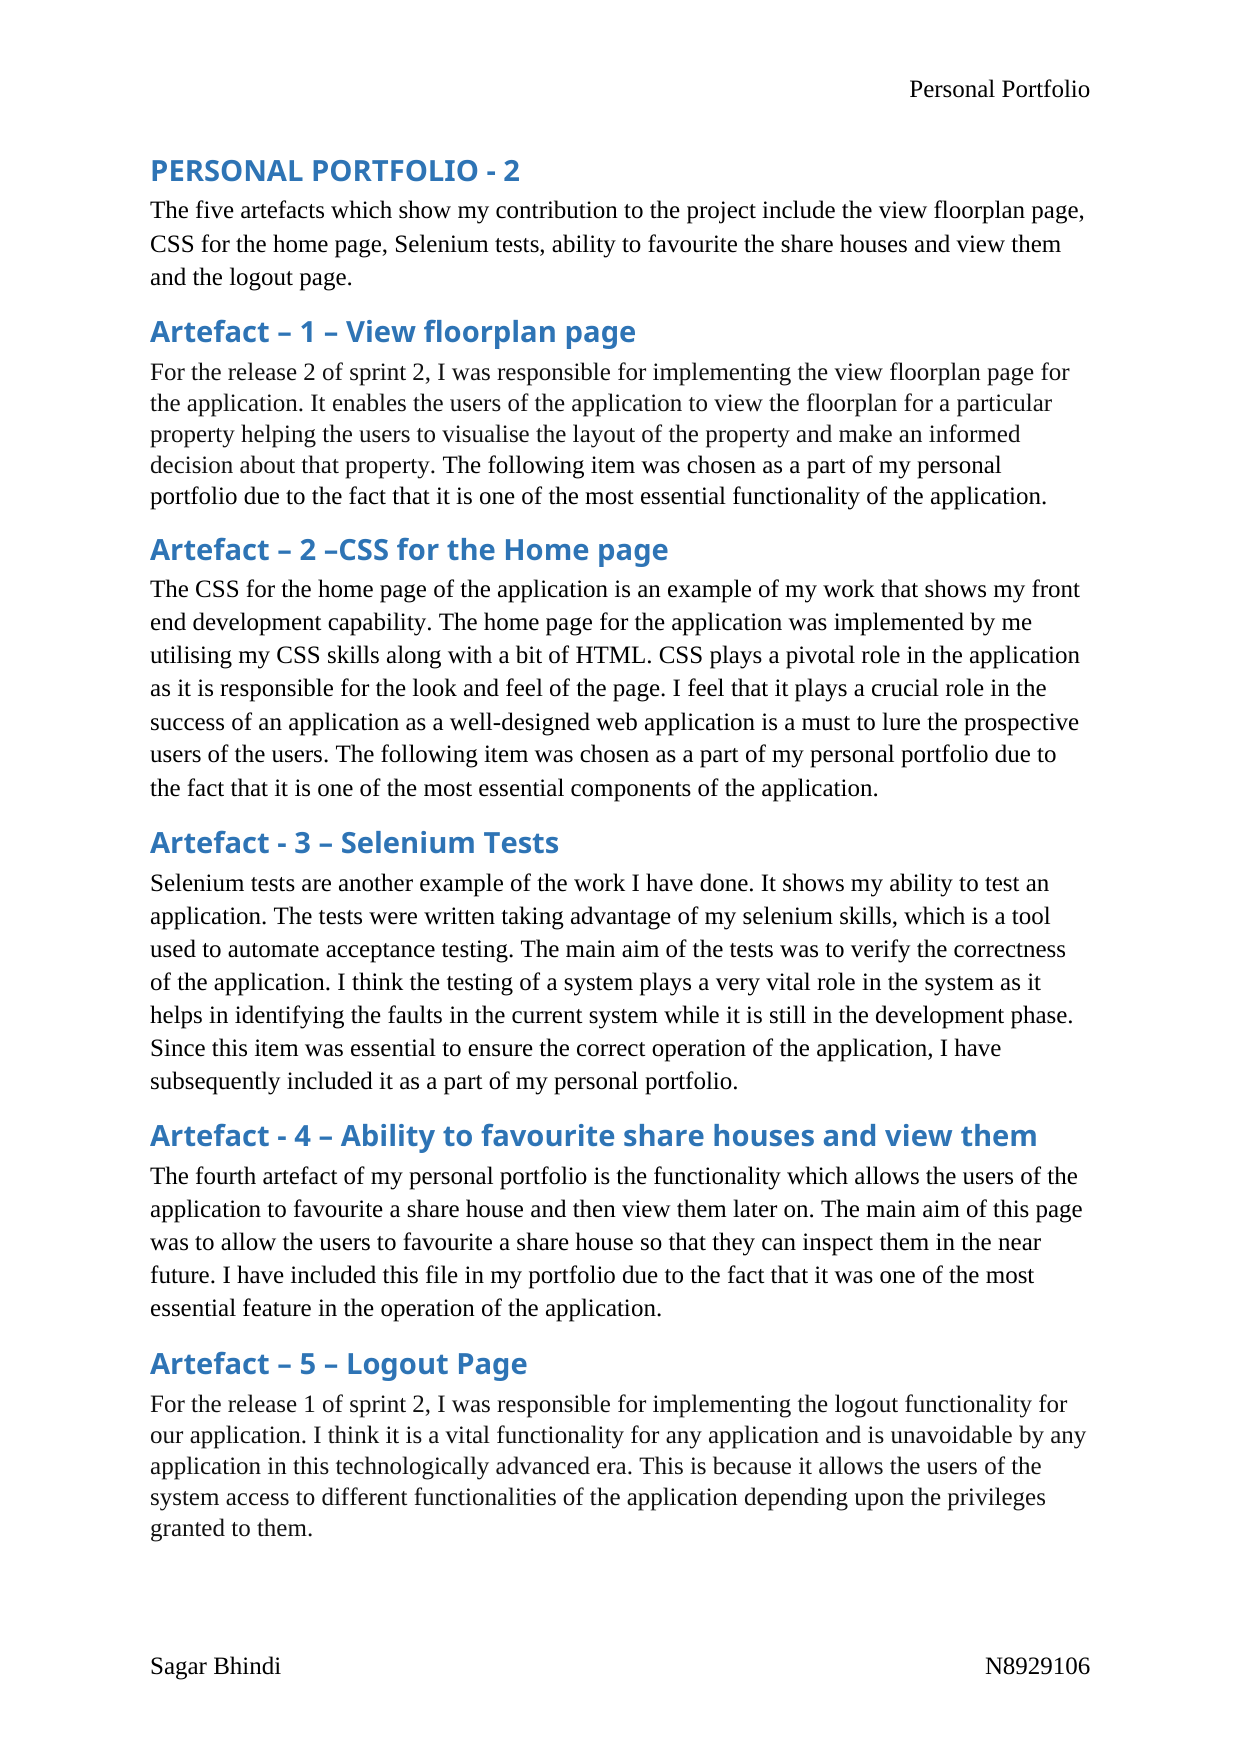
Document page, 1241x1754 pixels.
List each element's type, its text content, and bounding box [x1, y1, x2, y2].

subtitle Artefact – 1 – View floorplan page [150, 311, 1090, 351]
text For the release 1 of sprint 2, I was responsible for implementing the logout functionality for our application. I think it is a vital functionality for any application and is unavoidable by any application in this technologically advanced era. This is because it allows the users of the system access to different functionalities of the application depending upon the privileges granted to them. [150, 1389, 1090, 1542]
text The CSS for the home page of the application is an example of my work that shows my front end development capability. The home page for the application was implemented by me utilising my CSS skills along with a bit of HTML. CSS plays a pivotal role in the application as it is responsible for the look and feel of the page. I feel that it plays a crucial role in the success of an application as a well-designed web application is a must to lure the prospective users of the users. The following item was chosen as a part of my personal portfolio due to the fact that it is one of the most essential components of the application. [150, 574, 1090, 801]
subtitle PERSONAL PORTFOLIO - 2 [150, 150, 1090, 190]
subtitle Artefact – 5 – Logout Page [150, 1343, 1090, 1383]
text For the release 2 of sprint 2, I was responsible for implementing the view floorplan page for the application. It enables the users of the application to view the floorplan for a particular property helping the users to visualise the layout of the property and make an informed decision about that property. The following item was chosen as a part of my personal portfolio due to the fact that it is one of the most essential functionality of the application. [150, 357, 1090, 510]
subtitle Artefact – 2 –CSS for the Home page [150, 529, 1090, 568]
text The five artefacts which show my contribution to the project include the view floorplan page, CSS for the home page, Selenium tests, ability to favourite the share houses and view them and the logout page. [150, 196, 1090, 290]
subtitle Artefact - 3 – Selenium Tests [150, 822, 1090, 862]
subtitle Artefact - 4 – Ability to favourite share houses and view them [150, 1116, 1090, 1155]
text Selenium tests are another example of the work I have done. It shows my ability to test an application. The tests were written taking advantage of my selenium skills, which is a tool used to automate acceptance testing. The main aim of the tests was to verify the correctness of the application. I think the testing of a system plays a very vital role in the system as it helps in identifying the faults in the current system while it is still in the development phase. Since this item was essential to ensure the correct operation of the application, I have subsequently included it as a part of my personal portfolio. [150, 868, 1090, 1095]
text The fourth artefact of my personal portfolio is the functionality which allows the users of the application to favourite a share house and then view them later on. The main aim of this page was to allow the users to favourite a share house so that they can inspect them in the near future. I have included this file in my portfolio due to the fact that it was one of the most essential feature in the operation of the application. [150, 1161, 1090, 1322]
